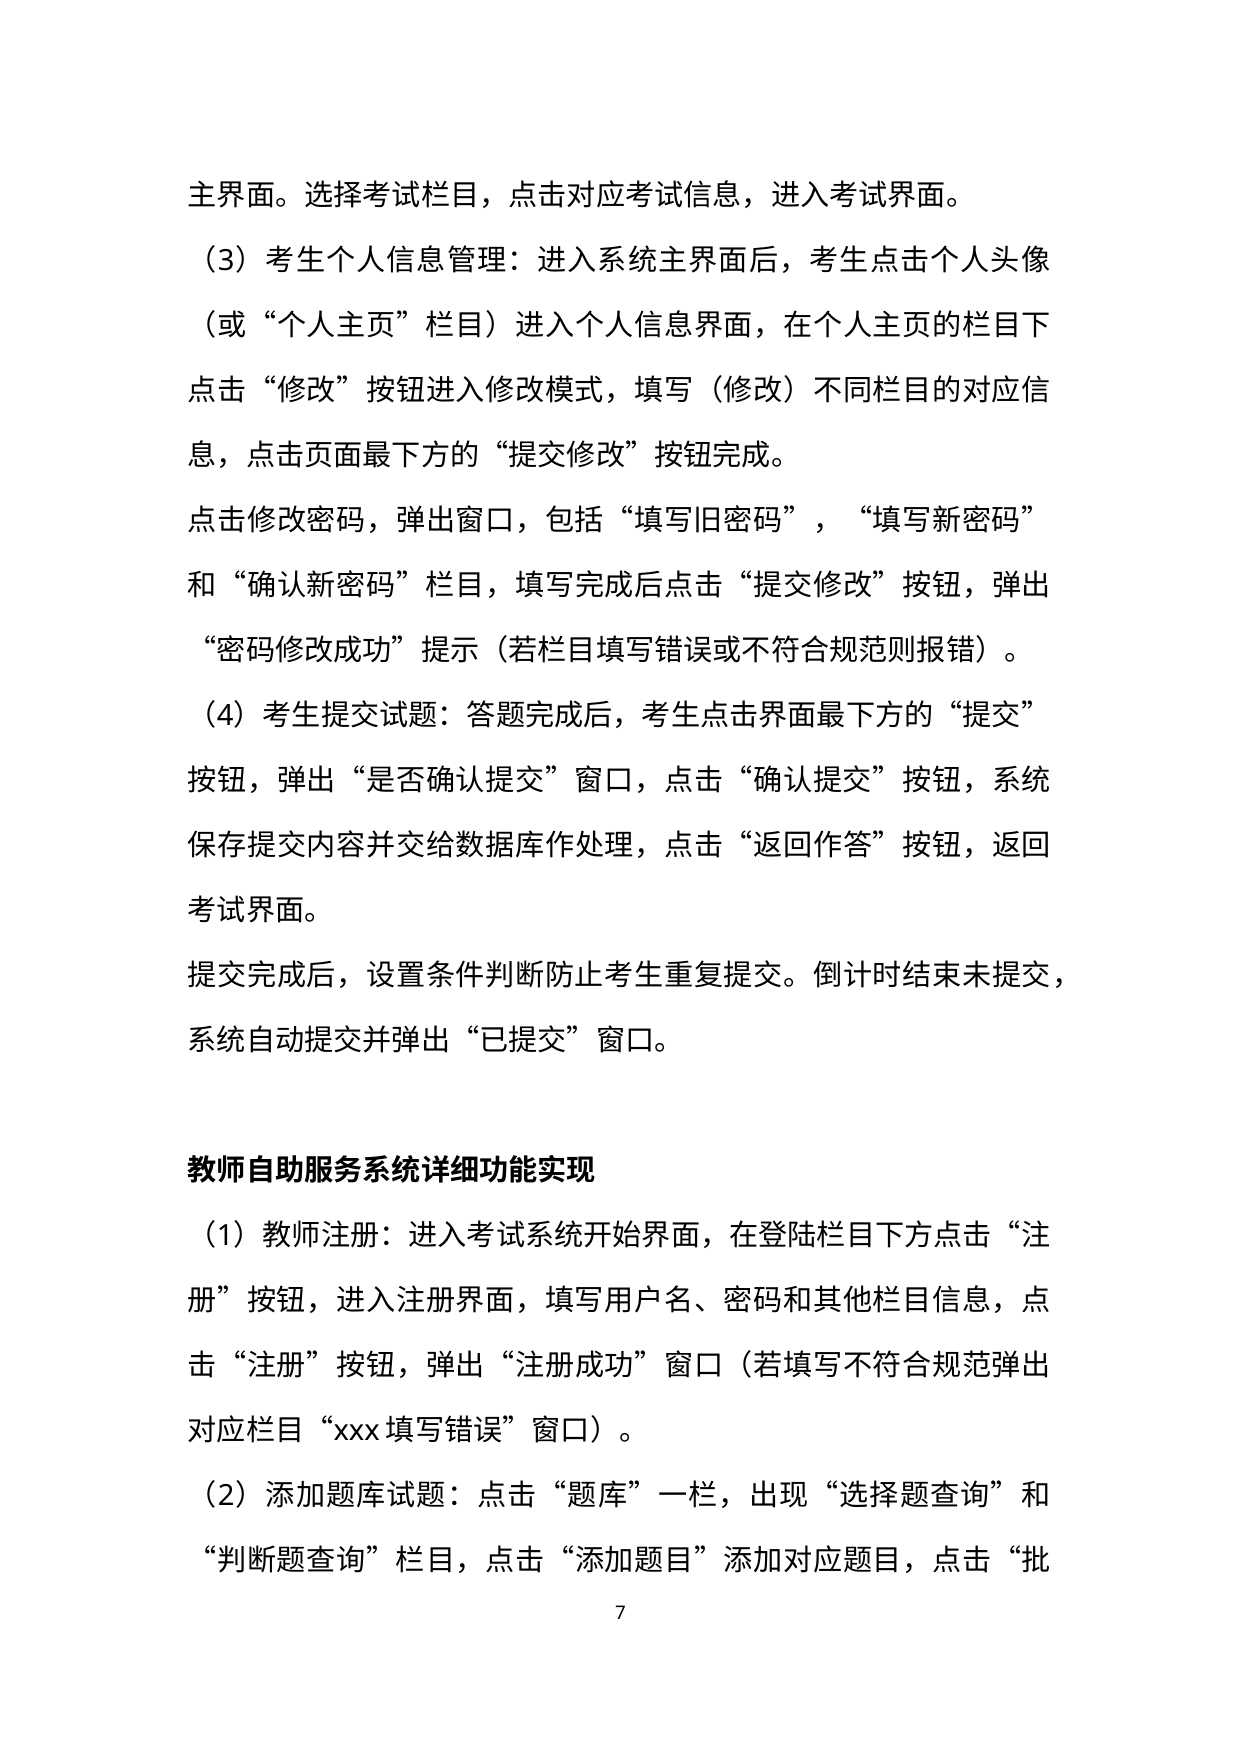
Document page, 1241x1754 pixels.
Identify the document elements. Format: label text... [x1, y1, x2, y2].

text （1）教师注册：进入考试系统开始界面，在登陆栏目下方点击“注册”按钮，进入注册界面，填写用户名、密码和其他栏目信息，点击“注册”按钮，弹出“注册成功”窗口（若填写不符合规范弹出对应栏目“xxx填写错误”窗口）。 [187, 1200, 1053, 1460]
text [187, 1460, 1053, 1590]
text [187, 160, 1053, 225]
text 点击修改密码，弹出窗口，包括“填写旧密码”，“填写新密码”和“确认新密码”栏目，填写完成后点击“提交修改”按钮，弹出“密码修改成功”提示（若栏目填写错误或不符合规范则报错）。 [187, 485, 1053, 680]
text 提交完成后，设置条件判断防止考生重复提交。倒计时结束未提交，系统自动提交并弹出“已提交”窗口。 [187, 940, 1053, 1070]
text 教师自助服务系统详细功能实现 [187, 1135, 1053, 1200]
text （4）考生提交试题：答题完成后，考生点击界面最下方的“提交”按钮，弹出“是否确认提交”窗口，点击“确认提交”按钮，系统保存提交内容并交给数据库作处理，点击“返回作答”按钮，返回考试界面。 [187, 680, 1053, 940]
text （3）考生个人信息管理：进入系统主界面后，考生点击个人头像（或“个人主页”栏目）进入个人信息界面，在个人主页的栏目下点击“修改”按钮进入修改模式，填写（修改）不同栏目的对应信息，点击页面最下方的“提交修改”按钮完成。 [187, 225, 1053, 485]
